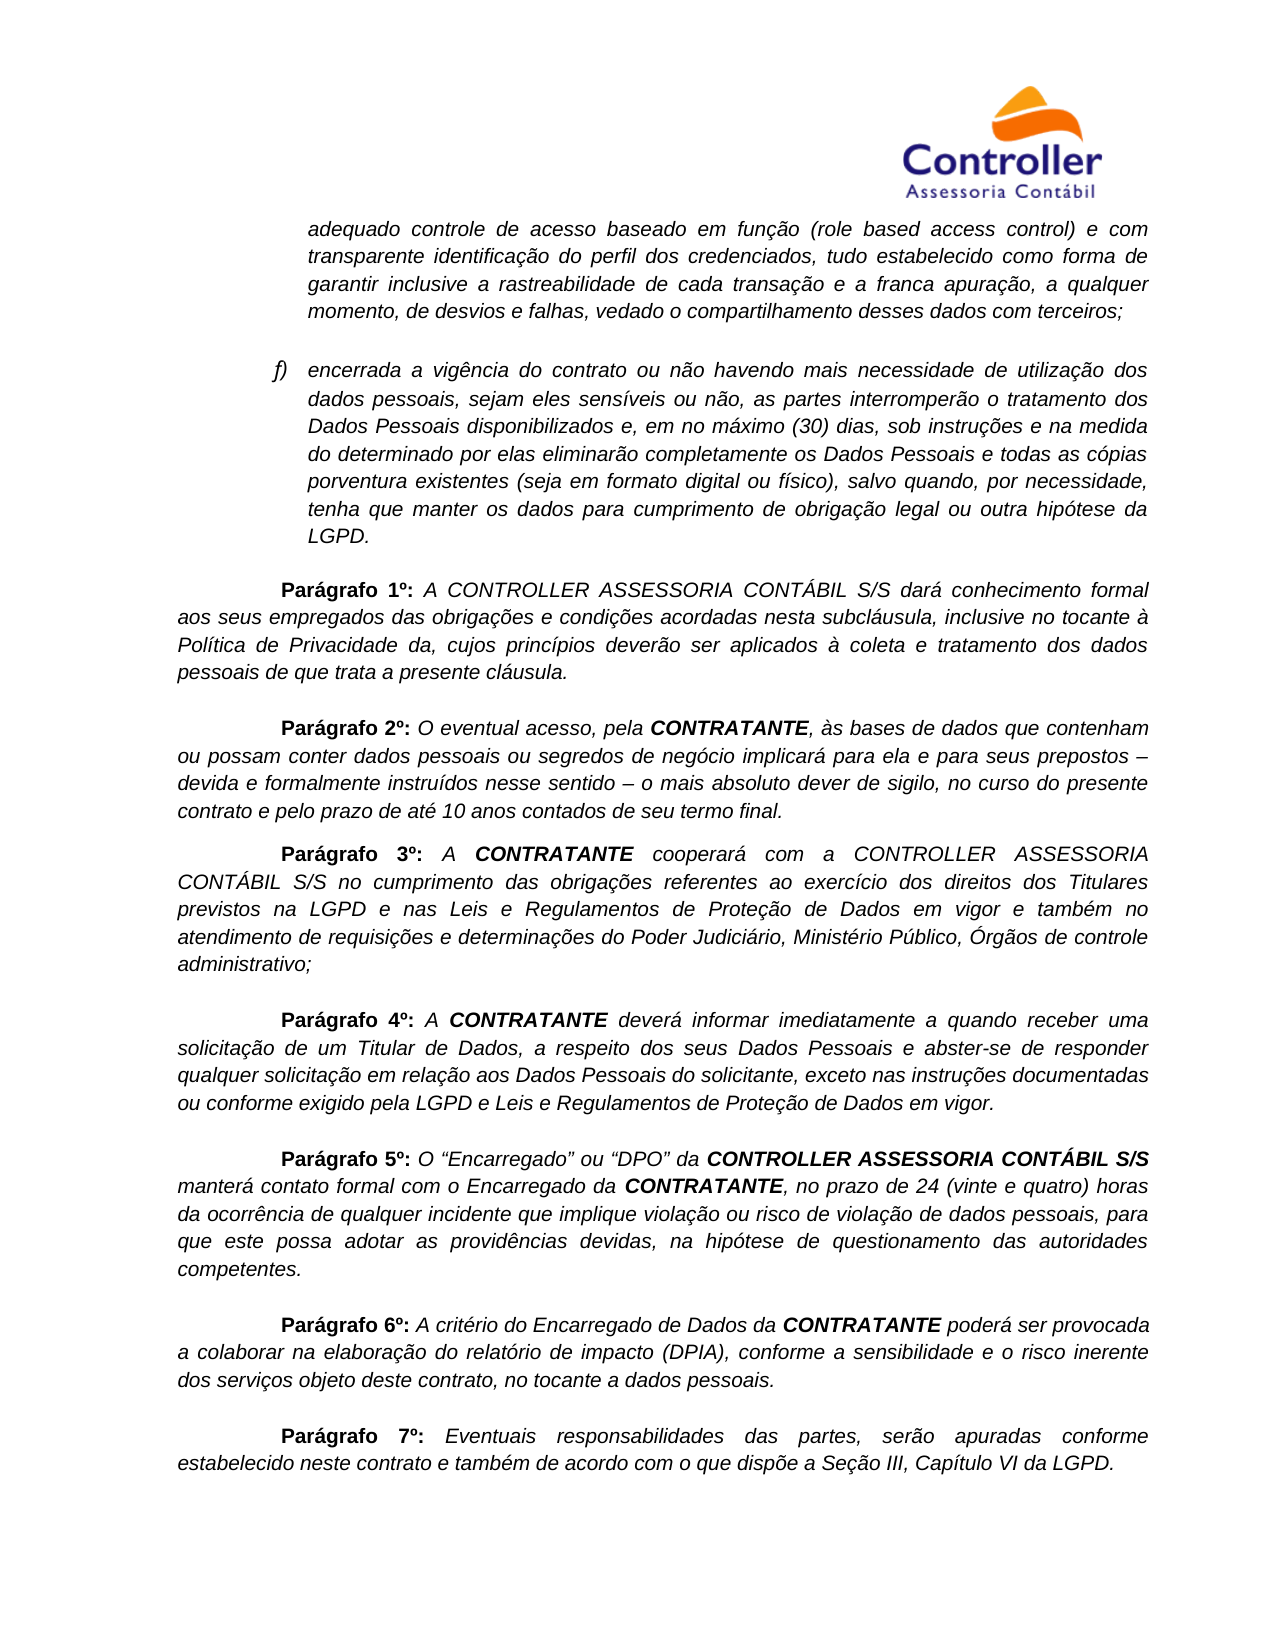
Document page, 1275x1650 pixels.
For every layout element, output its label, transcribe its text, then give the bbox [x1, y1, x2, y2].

list encerrada a vigência do contrato ou não havendo mais necessidade de utilização dos dados pessoais, sejam eles sensíveis ou não, as partes interromperão o tratamento dos Dados Pessoais disponibilizados e, em no máximo (30) dias, sob instruções e na medida do determinado por elas eliminarão completamente os Dados Pessoais e todas as cópias porventura existentes (seja em formato digital ou físico), salvo quando, por necessidade, tenha que manter os dados para cumprimento de obrigação legal ou outra hipótese da LGPD. [274, 353, 1151, 548]
text Parágrafo 2º: O eventual acesso, pela CONTRATANTE, às bases de dados que contenham ou possam conter dados pessoais ou segredos de negócio implicará para ela e para seus prepostos – devida e formalmente instruídos nesse sentido – o mais absoluto dever de sigilo, no curso do presente contrato e pelo prazo de até 10 anos contados de seu termo final. [177, 716, 1152, 822]
text Parágrafo 3º: A CONTRATANTE cooperará com a CONTROLLER ASSESSORIA CONTÁBIL S/S no cumprimento das obrigações referentes ao exercício dos direitos dos Titulares previstos na LGPD e nas Leis e Regulamentos de Proteção de Dados em vigor e também no atendimento de requisições e determinações do Poder Judiciário, Ministério Público, Órgãos de controle administrativo; [177, 842, 1152, 976]
text Parágrafo 5º: O “Encarregado” ou “DPO” da CONTROLLER ASSESSORIA CONTÁBIL S/S manterá contato formal com o Encarregado da CONTRATANTE, no prazo de 24 (vinte e quatro) horas da ocorrência de qualquer incidente que implique violação ou risco de violação de dados pessoais, para que este possa adotar as providências devidas, na hipótese de questionamento das autoridades competentes. [177, 1147, 1152, 1281]
text Parágrafo 1º: A CONTROLLER ASSESSORIA CONTÁBIL S/S dará conhecimento formal aos seus empregados das obrigações e condições acordadas nesta subcláusula, inclusive no tocante à Política de Privacidade da, cujos princípios deverão ser aplicados à coleta e tratamento dos dados pessoais de que trata a presente cláusula. [177, 577, 1152, 684]
text Parágrafo 4º: A CONTRATANTE deverá informar imediatamente a quando receber uma solicitação de um Titular de Dados, a respeito dos seus Dados Pessoais e abster-se de responder qualquer solicitação em relação aos Dados Pessoais do solicitante, exceto nas instruções documentadas ou conforme exigido pela LGPD e Leis e Regulamentos de Proteção de Dados em vigor. [177, 1008, 1152, 1114]
text Parágrafo 6º: A critério do Encarregado de Dados da CONTRATANTE poderá ser provocada a colaborar na elaboração do relatório de impacto (DPIA), conforme a sensibilidade e o risco inerente dos serviços objeto deste contrato, no tocante a dados pessoais. [177, 1313, 1152, 1392]
picture [903, 86, 1103, 198]
text Parágrafo 7º: Eventuais responsabilidades das partes, serão apuradas conforme estabelecido neste contrato e também de acordo com o que dispõe a Seção III, Capítulo VI da LGPD. [177, 1424, 1152, 1475]
